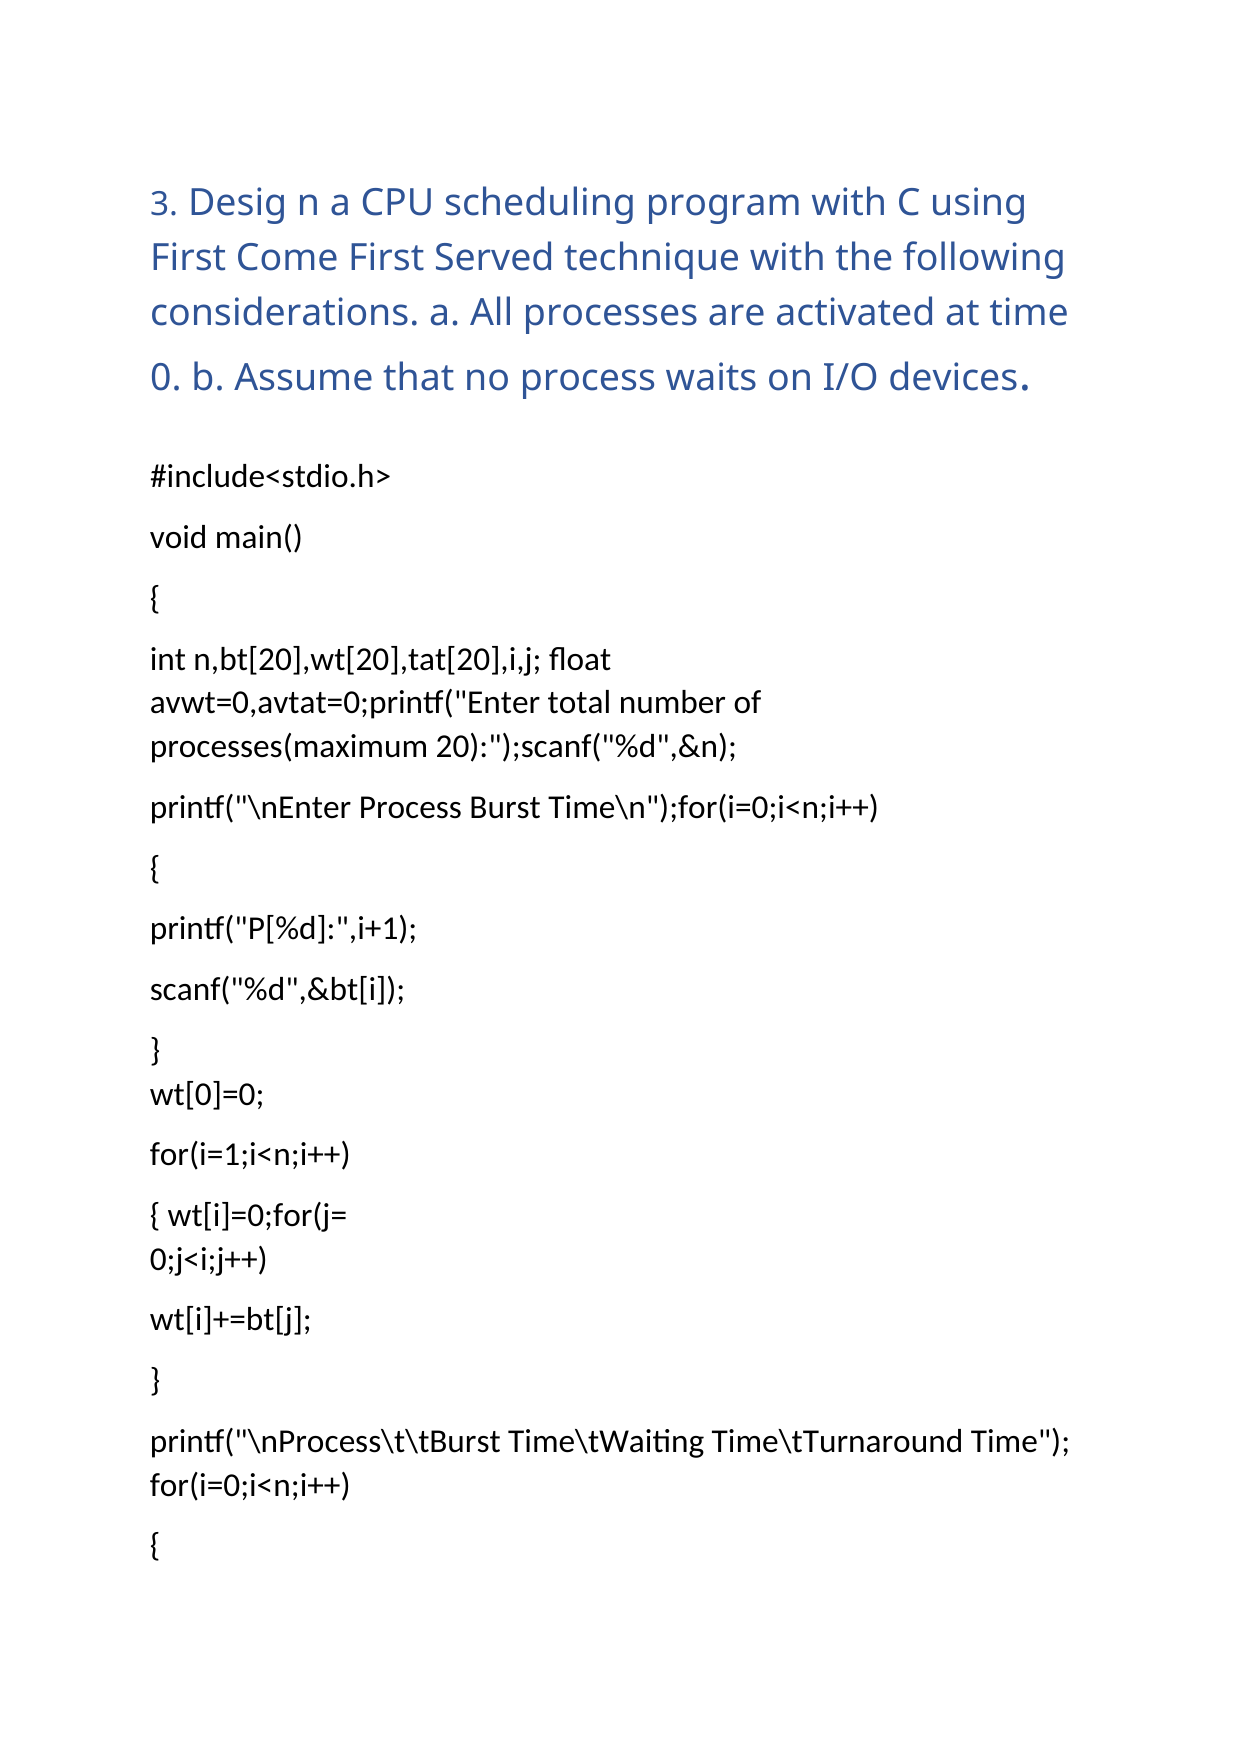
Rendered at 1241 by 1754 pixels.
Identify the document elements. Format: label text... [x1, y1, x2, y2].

text int n,bt[20],wt[20],tat[20],i,j; float avwt=0,avtat=0;printf("Enter total number of processes(maximum 20):");scanf("%d",&n); [149, 638, 886, 766]
text { [149, 1524, 886, 1565]
text for(i=1;i<n;i++) [149, 1133, 886, 1174]
text printf("\nEnter Process Burst Time\n");for(i=0;i<n;i++) [149, 786, 886, 827]
text void main() [149, 516, 886, 557]
text wt[i]+=bt[j]; [149, 1298, 886, 1339]
text printf("P[%d]:",i+1); [149, 907, 886, 948]
text { wt[i]=0;for(j=0;j<i;j++) [149, 1194, 347, 1278]
text } wt[0]=0; [149, 1029, 270, 1113]
text { [149, 847, 886, 887]
text scanf("%d",&bt[i]); [149, 968, 886, 1009]
text #include<stdio.h> [150, 455, 1075, 496]
text } [149, 1359, 886, 1400]
text printf("\nProcess\t\tBurst Time\tWaiting Time\tTurnaround Time"); for(i=0;i<n;i++) [149, 1420, 1090, 1504]
subtitle 3. Desig n a CPU scheduling program with C using First Come First Served technique with the following considerations. a. All processes are activated at time 0. b. Assume that no process waits on I/O devices. [150, 175, 1090, 403]
text { [149, 577, 886, 618]
